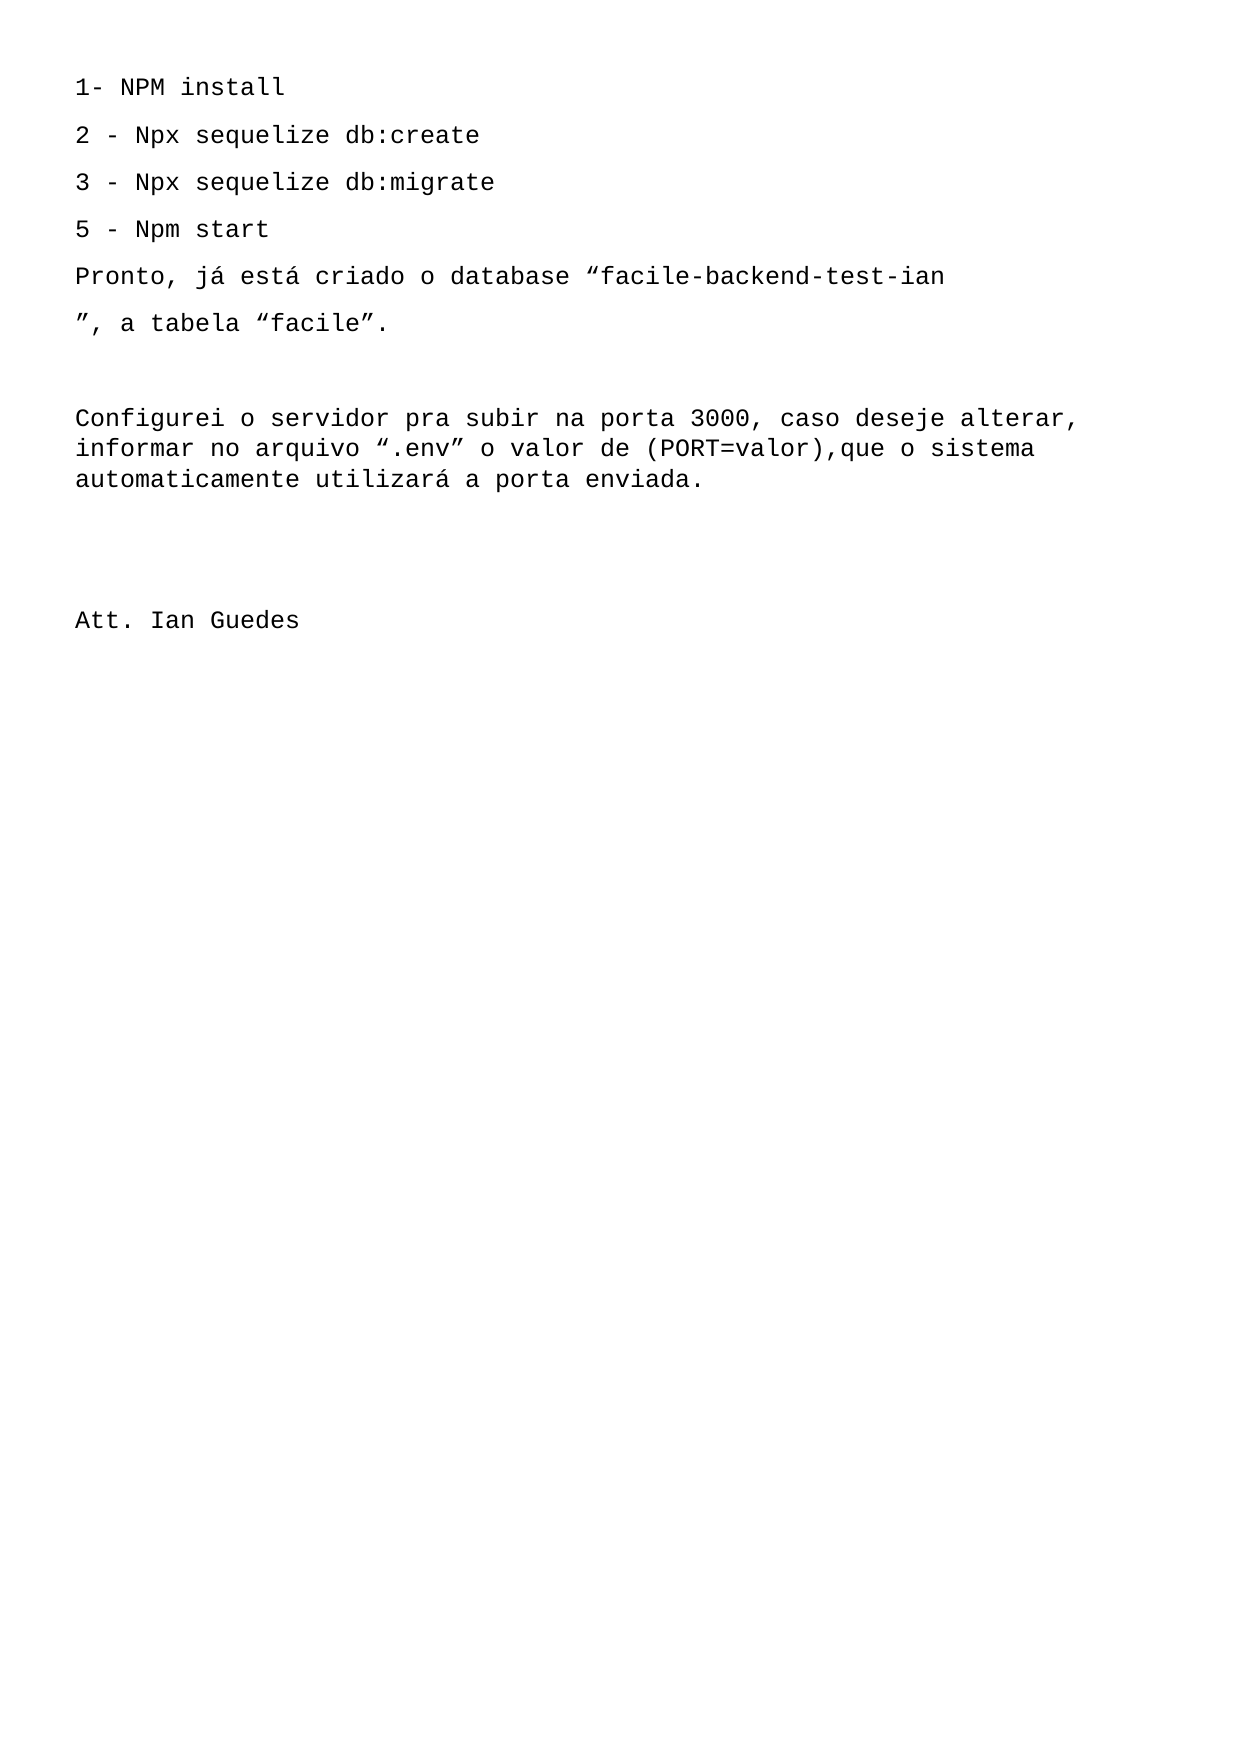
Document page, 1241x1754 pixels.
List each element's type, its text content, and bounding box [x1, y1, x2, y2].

text 5 - Npm start [75, 217, 1165, 245]
text 2 - Npx sequelize db:create [75, 122, 1165, 151]
text 3 - Npx sequelize db:migrate [75, 169, 1165, 198]
text Att. Ian Guedes [75, 608, 1165, 636]
text ”, a tabela “facile”. [75, 311, 1165, 339]
text Configurei o servidor pra subir na porta 3000, caso deseje alterar, informar no arquivo “.env” o valor de (PORT=valor),que o sistema automaticamente utilizará a porta enviada. [75, 405, 1165, 495]
text Pronto, já está criado o database “facile-backend-test-ian [75, 264, 1165, 292]
text 1- NPM install [75, 75, 1165, 103]
